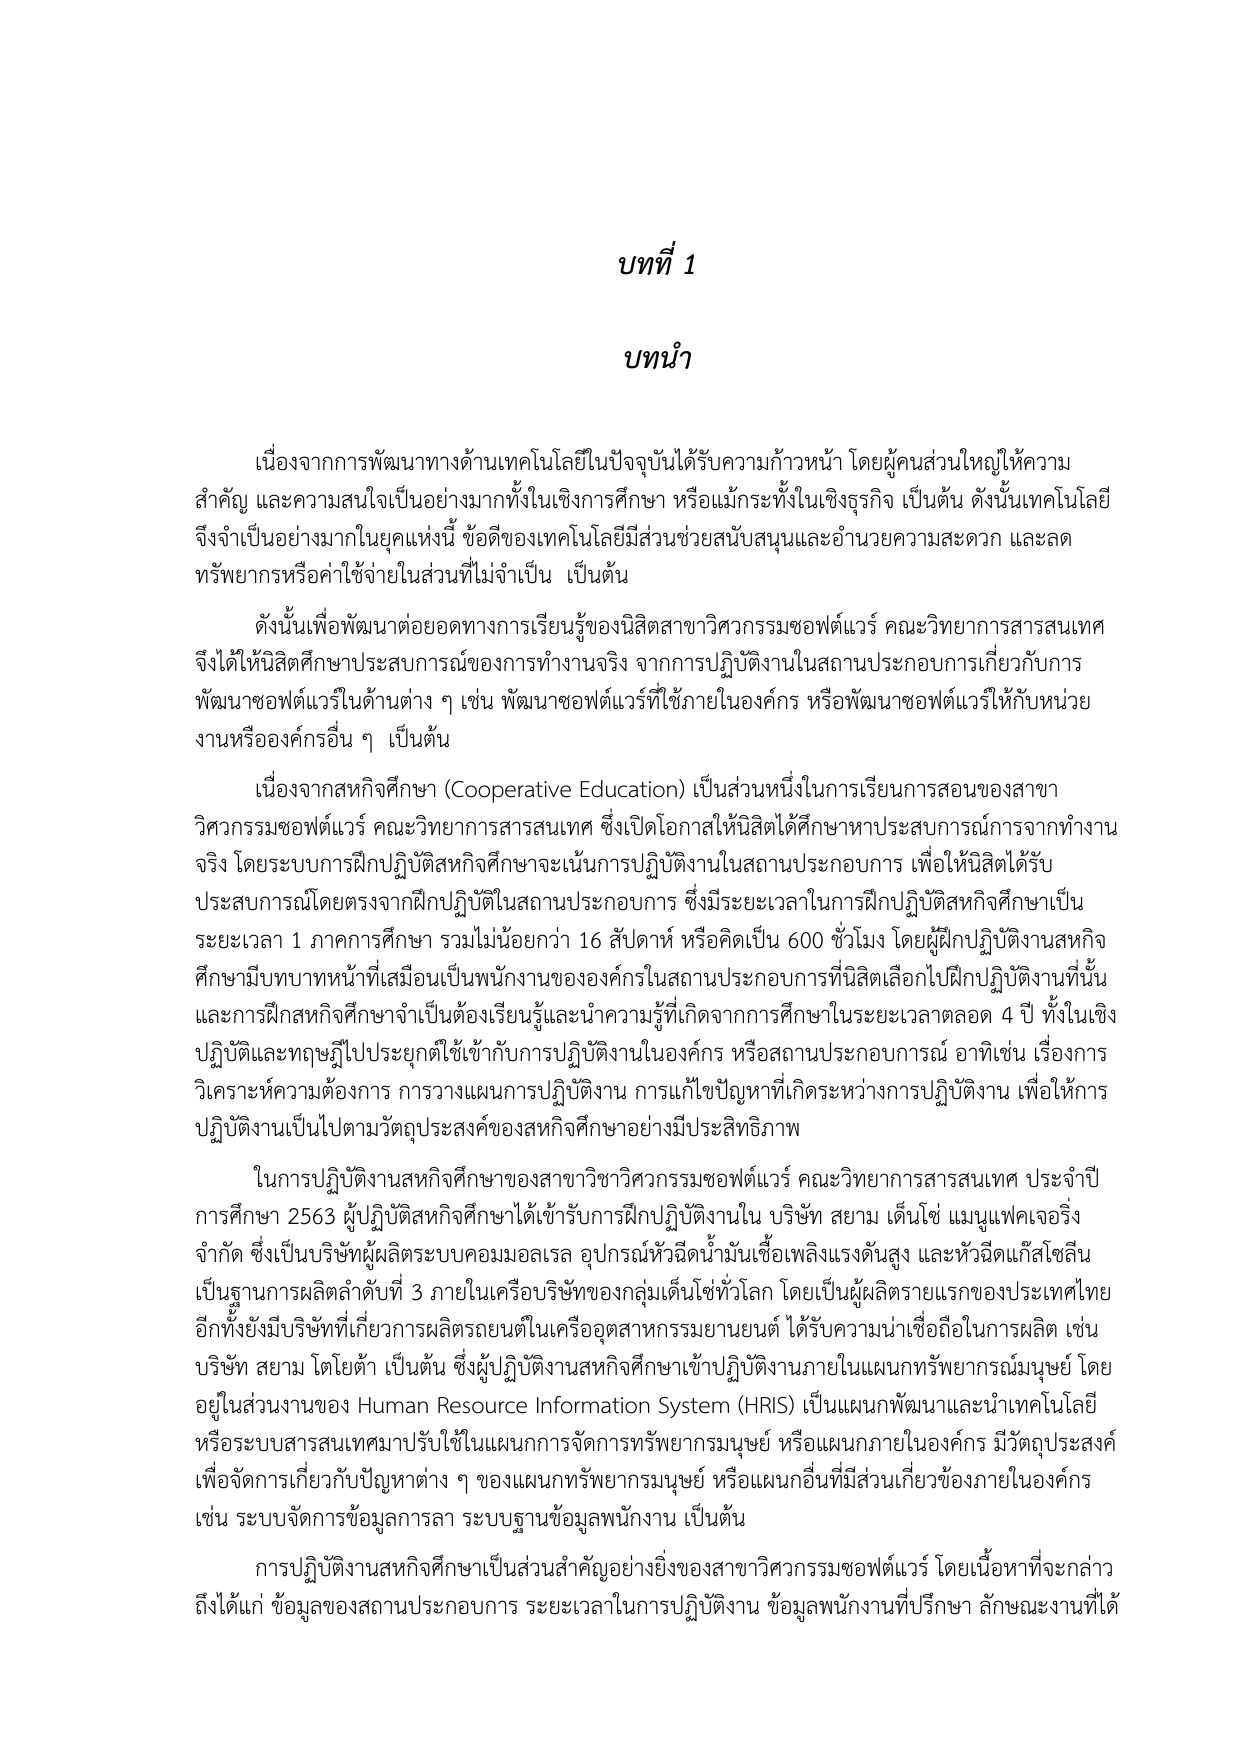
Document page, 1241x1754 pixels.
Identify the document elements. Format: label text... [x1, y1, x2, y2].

subtitle บทนำ [195, 237, 1120, 379]
text ดังนั้นเพื่อพัฒนาต่อยอดทางการเรียนรู้ของนิสิตสาขาวิศวกรรมซอฟต์แวร์ คณะวิทยาการสารสนเทศ จึงได้ให้นิสิตศึกษาประสบการณ์ของการทำงานจริง จากการปฏิบัติงานในสถานประกอบการเกี่ยวกับการพัฒนาซอฟต์แวร์ในด้านต่าง ๆ เช่น พัฒนาซอฟต์แวร์ที่ใช้ภายในองค์กร หรือพัฒนาซอฟต์แวร์ให้กับหน่วยงานหรือองค์กรอื่น ๆ เป็นต้น [195, 605, 1120, 756]
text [195, 1547, 1120, 1623]
text เนื่องจากสหกิจศึกษา (Cooperative Education) เป็นส่วนหนึ่งในการเรียนการสอนของสาขาวิศวกรรมซอฟต์แวร์ คณะวิทยาการสารสนเทศ ซึ่งเปิดโอกาสให้นิสิตได้ศึกษาหาประสบการณ์การจากทำงานจริง โดยระบบการฝึกปฏิบัติสหกิจศึกษาจะเน้นการปฏิบัติงานในสถานประกอบการ เพื่อให้นิสิตได้รับประสบการณ์โดยตรงจากฝึกปฏิบัติในสถานประกอบการ ซึ่งมีระยะเวลาในการฝึกปฏิบัติสหกิจศึกษาเป็นระยะเวลา 1 ภาคการศึกษา รวมไม่น้อยกว่า 16 สัปดาห์ หรือคิดเป็น 600 ชั่วโมง โดยผู้ฝึกปฏิบัติงานสหกิจศึกษามีบทบาทหน้าที่เสมือนเป็นพนักงานขององค์กรในสถานประกอบการที่นิสิตเลือกไปฝึกปฏิบัติงานที่นั้น และการฝึกสหกิจศึกษาจำเป็นต้องเรียนรู้และนำความรู้ที่เกิดจากการศึกษาในระยะเวลาตลอด 4 ปี ทั้งในเชิงปฏิบัติและทฤษฎีไปประยุกต์ใช้เข้ากับการปฏิบัติงานในองค์กร หรือสถานประกอบการณ์ อาทิเช่น เรื่องการวิเคราะห์ความต้องการ การวางแผนการปฏิบัติงาน การแก้ไขปัญหาที่เกิดระหว่างการปฏิบัติงาน เพื่อให้การปฏิบัติงานเป็นไปตามวัตถุประสงค์ของสหกิจศึกษาอย่างมีประสิทธิภาพ [195, 768, 1120, 1145]
text ในการปฏิบัติงานสหกิจศึกษาของสาขาวิชาวิศวกรรมซอฟต์แวร์ คณะวิทยาการสารสนเทศ ประจำปีการศึกษา 2563 ผู้ปฏิบัติสหกิจศึกษาได้เข้ารับการฝึกปฏิบัติงานใน บริษัท สยาม เด็นโซ่ แมนูแฟคเจอริ่ง จำกัด ซึ่งเป็นบริษัทผู้ผลิตระบบคอมมอลเรล อุปกรณ์หัวฉีดน้ำมันเชื้อเพลิงแรงดันสูง และหัวฉีดแก๊สโซลีน เป็นฐานการผลิตลำดับที่ 3 ภายในเครือบริษัทของกลุ่มเด็นโซ่ทั่วโลก โดยเป็นผู้ผลิตรายแรกของประเทศไทย อีกทั้งยังมีบริษัทที่เกี่ยวการผลิตรถยนต์ในเครืออุตสาหกรรมยานยนต์ ได้รับความน่าเชื่อถือในการผลิต เช่น บริษัท สยาม โตโยต้า เป็นต้น ซึ่งผู้ปฏิบัติงานสหกิจศึกษาเข้าปฏิบัติงานภายในแผนกทรัพยากรณ์มนุษย์ โดยอยู่ในส่วนงานของ Human Resource Information System (HRIS) เป็นแผนกพัฒนาและนำเทคโนโลยี หรือระบบสารสนเทศมาปรับใช้ในแผนกการจัดการทรัพยากรมนุษย์ หรือแผนกภายในองค์กร มีวัตถุประสงค์เพื่อจัดการเกี่ยวกับปัญหาต่าง ๆ ของแผนกทรัพยากรมนุษย์ หรือแผนกอื่นที่มีส่วนเกี่ยวข้องภายในองค์กร เช่น ระบบจัดการข้อมูลการลา ระบบฐานข้อมูลพนักงาน เป็นต้น [195, 1158, 1120, 1535]
text เนื่องจากการพัฒนาทางด้านเทคโนโลยีในปัจจุบันได้รับความก้าวหน้า โดยผู้คนส่วนใหญ่ให้ความสำคัญ และความสนใจเป็นอย่างมากทั้งในเชิงการศึกษา หรือแม้กระทั้งในเชิงธุรกิจ เป็นต้น ดังนั้นเทคโนโลยีจึงจำเป็นอย่างมากในยุคแห่งนี้ ข้อดีของเทคโนโลยีมีส่วนช่วยสนับสนุนและอำนวยความสะดวก และลดทรัพยากรหรือค่าใช้จ่ายในส่วนที่ไม่จำเป็น เป็นต้น [195, 441, 1120, 592]
